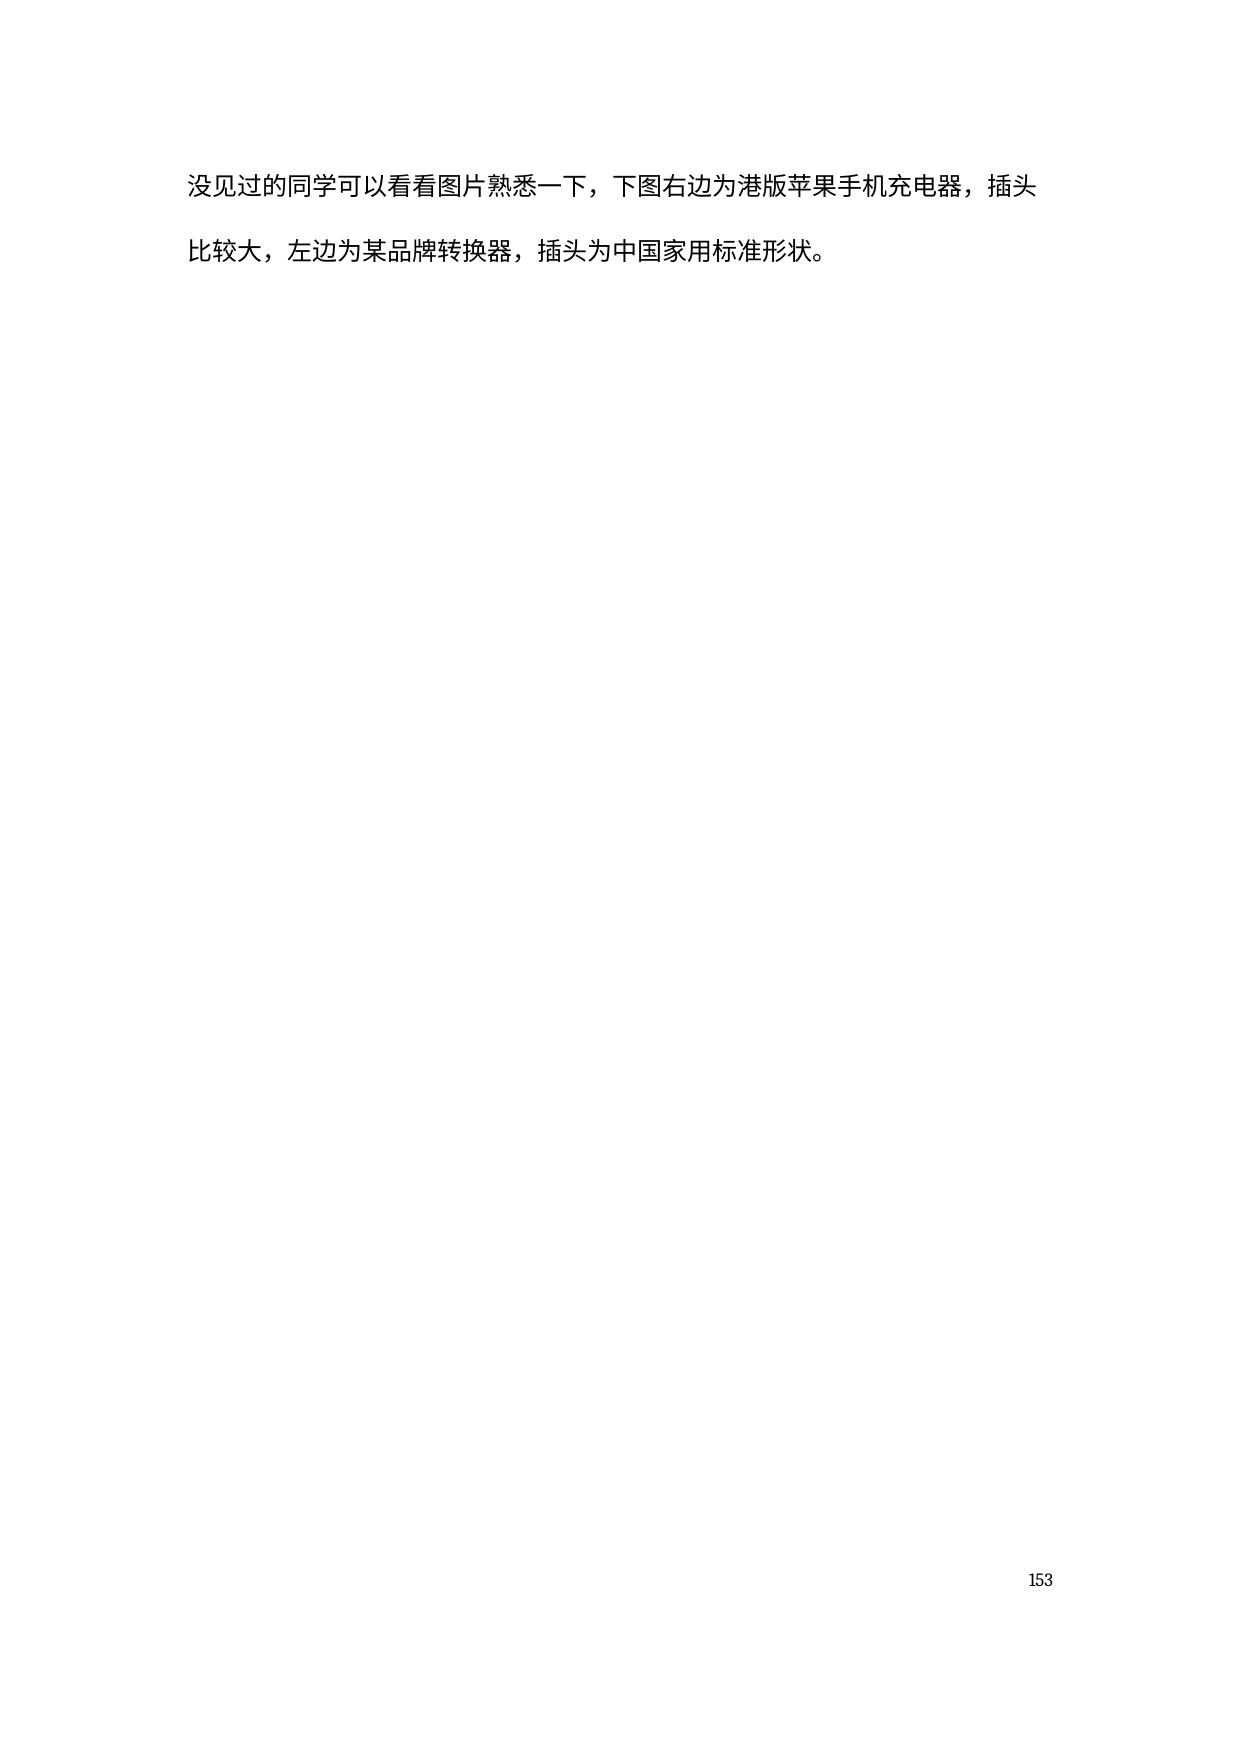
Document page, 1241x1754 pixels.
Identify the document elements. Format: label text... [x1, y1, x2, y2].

text 没见过的同学可以看看图片熟悉一下，下图右边为港版苹果手机充电器，插头比较大，左边为某品牌转换器，插头为中国家用标准形状。 [187, 152, 1053, 1551]
